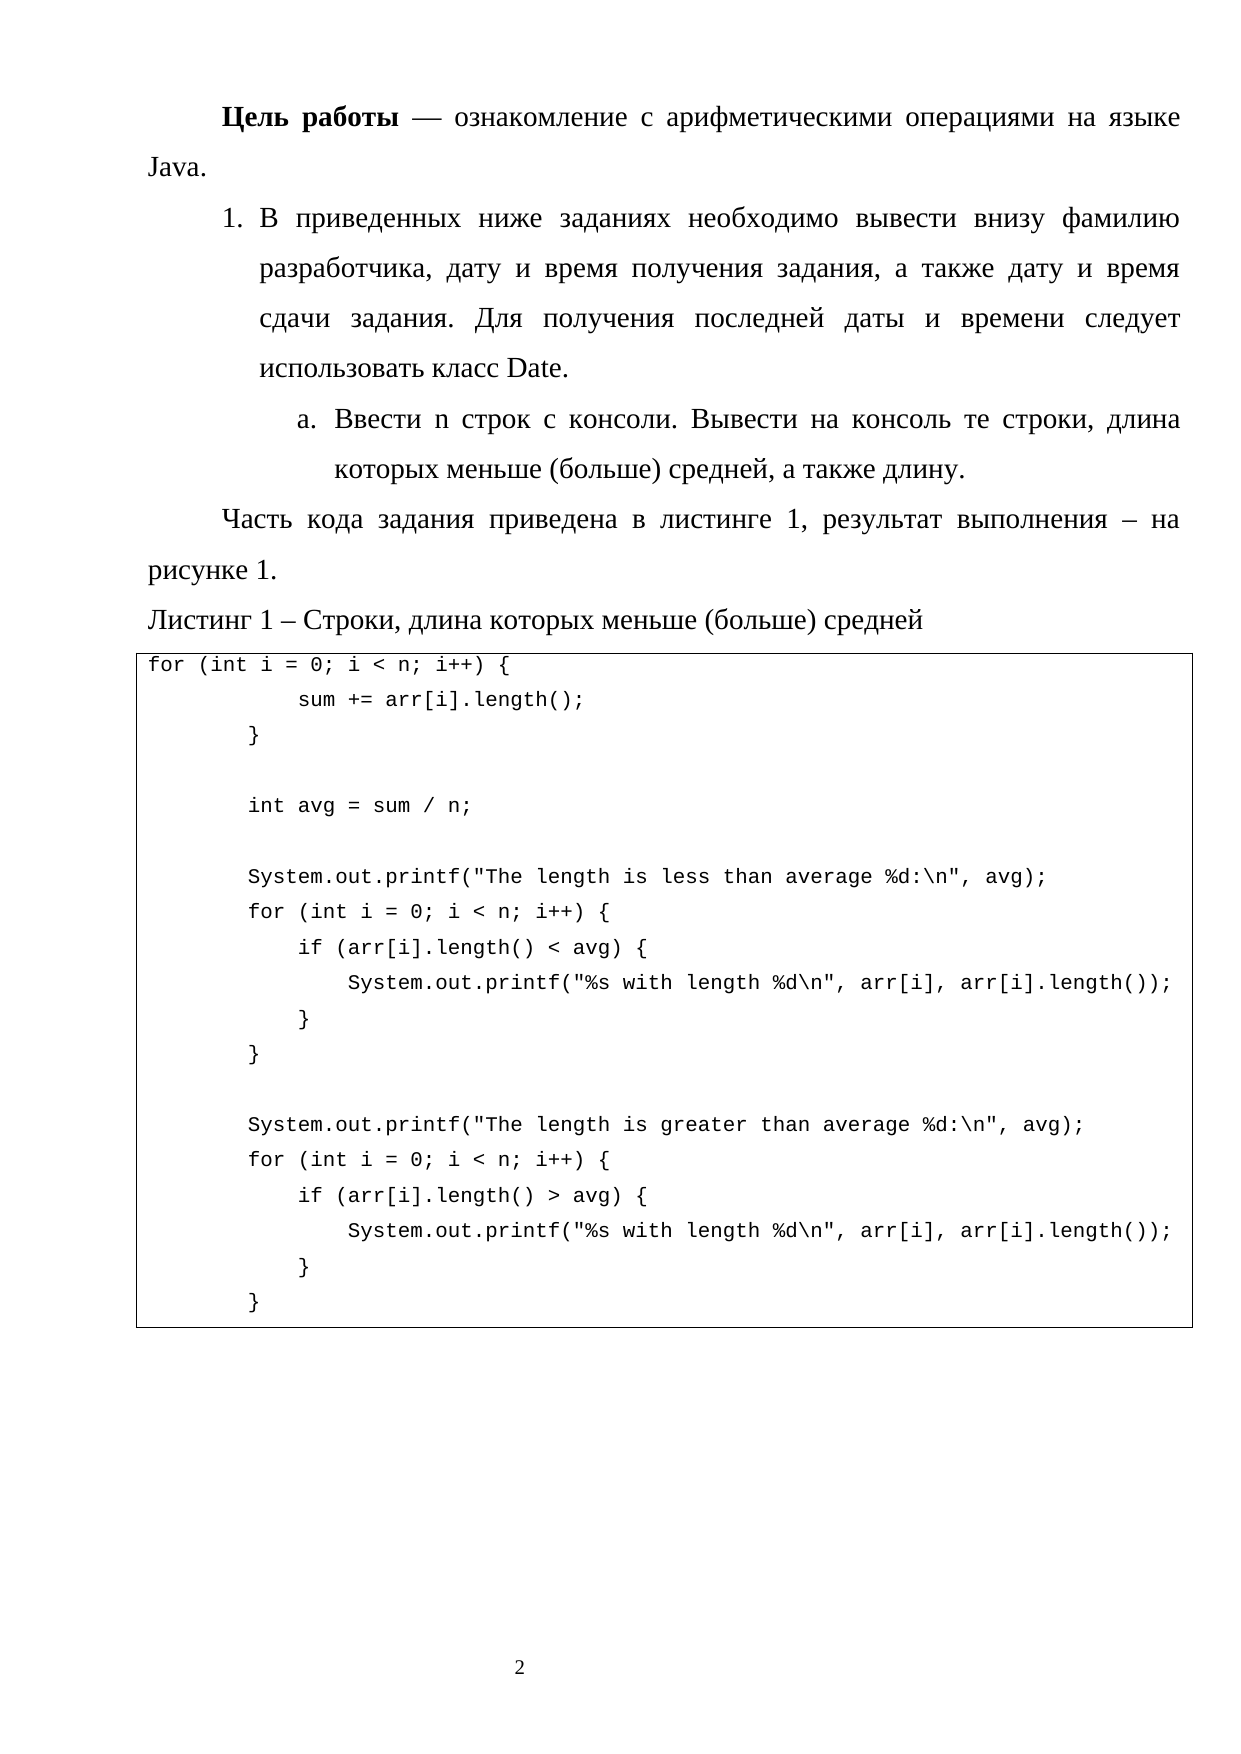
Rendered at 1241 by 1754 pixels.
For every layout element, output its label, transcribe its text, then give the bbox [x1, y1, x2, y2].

text Цель работы — ознакомление с арифметическими операциями на языке Java. [148, 99, 1181, 183]
list Ввести n строк с консоли. Вывести на консоль те строки, длина которых меньше (больше) средней, а также длину. [297, 401, 1181, 485]
list В приведенных ниже заданиях необходимо вывести внизу фамилию разработчика, дату и время получения задания, а также дату и время сдачи задания. Для получения последней даты и времени следует использовать класс Date. [222, 200, 1181, 384]
text Листинг 1 – Строки, длина которых меньше (больше) средней [148, 602, 1181, 636]
text Часть кода задания приведена в листинге 1, результат выполнения – на рисунке 1. [148, 502, 1181, 585]
table_header for (int i = 0; i < n; i++) { sum += arr[i].length(); } int avg = sum / n; System.out.printf("The length is less than average %d:\n", avg); for (int i = 0; i < n; i++) { if (arr[i].length() < avg) { System.out.printf("%s with length %d\n", arr[i], arr[i].length()); } } System.out.printf("The length is greater than average %d:\n", avg); for (int i = 0; i < n; i++) { if (arr[i].length() > avg) { System.out.printf("%s with length %d\n", arr[i], arr[i].length()); } } [137, 654, 1192, 1327]
